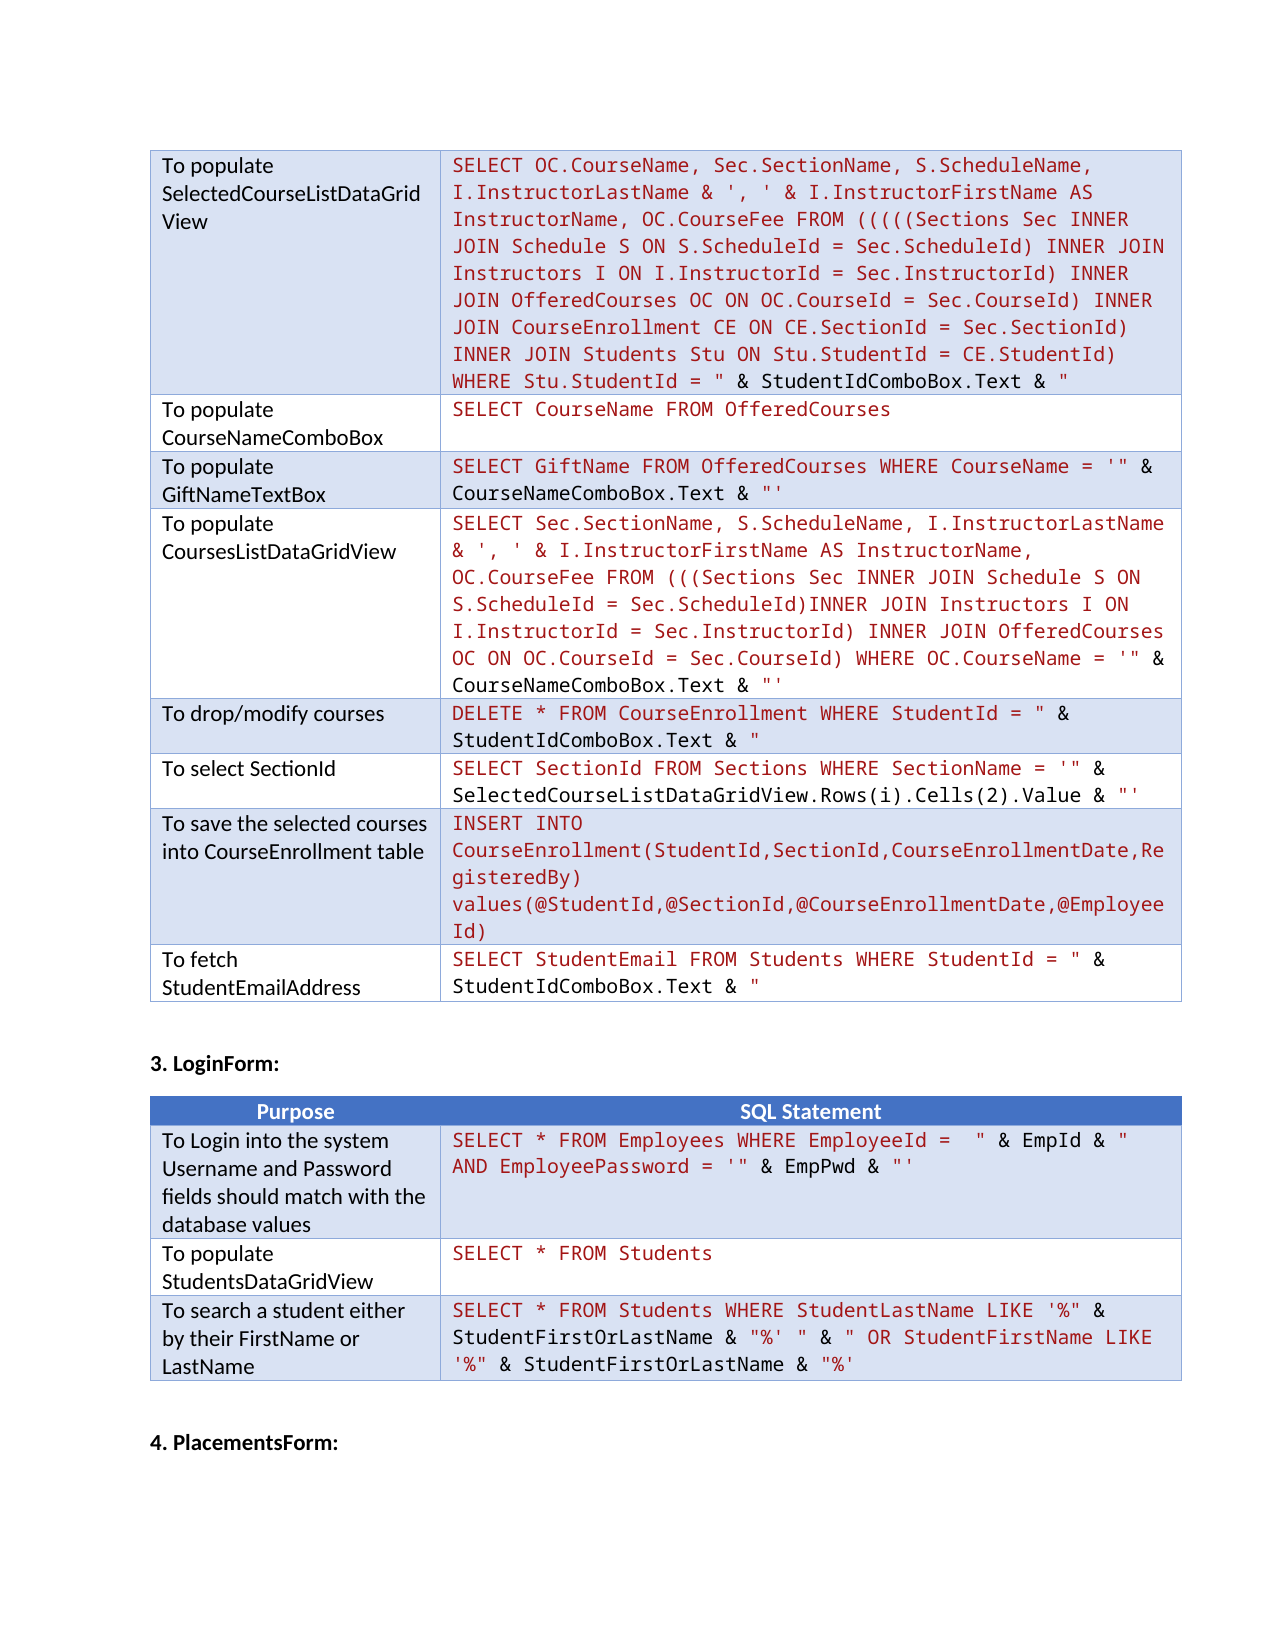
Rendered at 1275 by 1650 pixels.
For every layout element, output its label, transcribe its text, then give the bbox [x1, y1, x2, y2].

table_cell To populate GiftNameTextBox [151, 452, 440, 508]
table_cell SELECT OC.CourseName, Sec.SectionName, S.ScheduleName, I.InstructorLastName & ', ' & I.InstructorFirstName AS InstructorName, OC.CourseFee FROM (((((Sections Sec INNER JOIN Schedule S ON S.ScheduleId = Sec.ScheduleId) INNER JOIN Instructors I ON I.InstructorId = Sec.InstructorId) INNER JOIN OfferedCourses OC ON OC.CourseId = Sec.CourseId) INNER JOIN CourseEnrollment CE ON CE.SectionId = Sec.SectionId) INNER JOIN Students Stu ON Stu.StudentId = CE.StudentId) WHERE Stu.StudentId = " & StudentIdComboBox.Text & " [441, 151, 1181, 394]
table_cell To search a student either by their FirstName or LastName [151, 1296, 440, 1380]
text 3. LoginForm: [150, 1049, 1125, 1077]
table_header SQL Statement [441, 1097, 1181, 1125]
table_cell SELECT StudentEmail FROM Students WHERE StudentId = " & StudentIdComboBox.Text & " [441, 945, 1181, 1001]
table_cell SELECT SectionId FROM Sections WHERE SectionName = '" & SelectedCourseListDataGridView.Rows(i).Cells(2).Value & "' [441, 754, 1181, 808]
table_cell SELECT * FROM Employees WHERE EmployeeId = " & EmpId & " AND EmployeePassword = '" & EmpPwd & "' [441, 1126, 1181, 1238]
text 4. PlacementsForm: [150, 1428, 1125, 1456]
table_cell SELECT Sec.SectionName, S.ScheduleName, I.InstructorLastName & ', ' & I.InstructorFirstName AS InstructorName, OC.CourseFee FROM (((Sections Sec INNER JOIN Schedule S ON S.ScheduleId = Sec.ScheduleId)INNER JOIN Instructors I ON I.InstructorId = Sec.InstructorId) INNER JOIN OfferedCourses OC ON OC.CourseId = Sec.CourseId) WHERE OC.CourseName = '" & CourseNameComboBox.Text & "' [441, 509, 1181, 698]
table_cell SELECT CourseName FROM OfferedCourses [441, 395, 1181, 451]
table_cell To populate CoursesListDataGridView [151, 509, 440, 698]
table_cell To fetch StudentEmailAddress [151, 945, 440, 1001]
table_cell DELETE * FROM CourseEnrollment WHERE StudentId = " & StudentIdComboBox.Text & " [441, 699, 1181, 753]
table_cell SELECT GiftName FROM OfferedCourses WHERE CourseName = '" & CourseNameComboBox.Text & "' [441, 452, 1181, 508]
table_cell INSERT INTO CourseEnrollment(StudentId,SectionId,CourseEnrollmentDate,RegisteredBy) values(@StudentId,@SectionId,@CourseEnrollmentDate,@EmployeeId) [441, 809, 1181, 944]
table_cell To populate CourseNameComboBox [151, 395, 440, 451]
table_cell To drop/modify courses [151, 699, 440, 753]
table_cell To select SectionId [151, 754, 440, 808]
table_cell To save the selected courses into CourseEnrollment table [151, 809, 440, 944]
table_cell To Login into the system Username and Password fields should match with the database values [151, 1126, 440, 1238]
table_cell To populate SelectedCourseListDataGridView [151, 151, 440, 394]
table_cell To populate StudentsDataGridView [151, 1239, 440, 1295]
table_cell SELECT * FROM Students [441, 1239, 1181, 1295]
table_header Purpose [151, 1097, 440, 1125]
table_cell SELECT * FROM Students WHERE StudentLastName LIKE '%" & StudentFirstOrLastName & "%' " & " OR StudentFirstName LIKE '%" & StudentFirstOrLastName & "%' [441, 1296, 1181, 1380]
